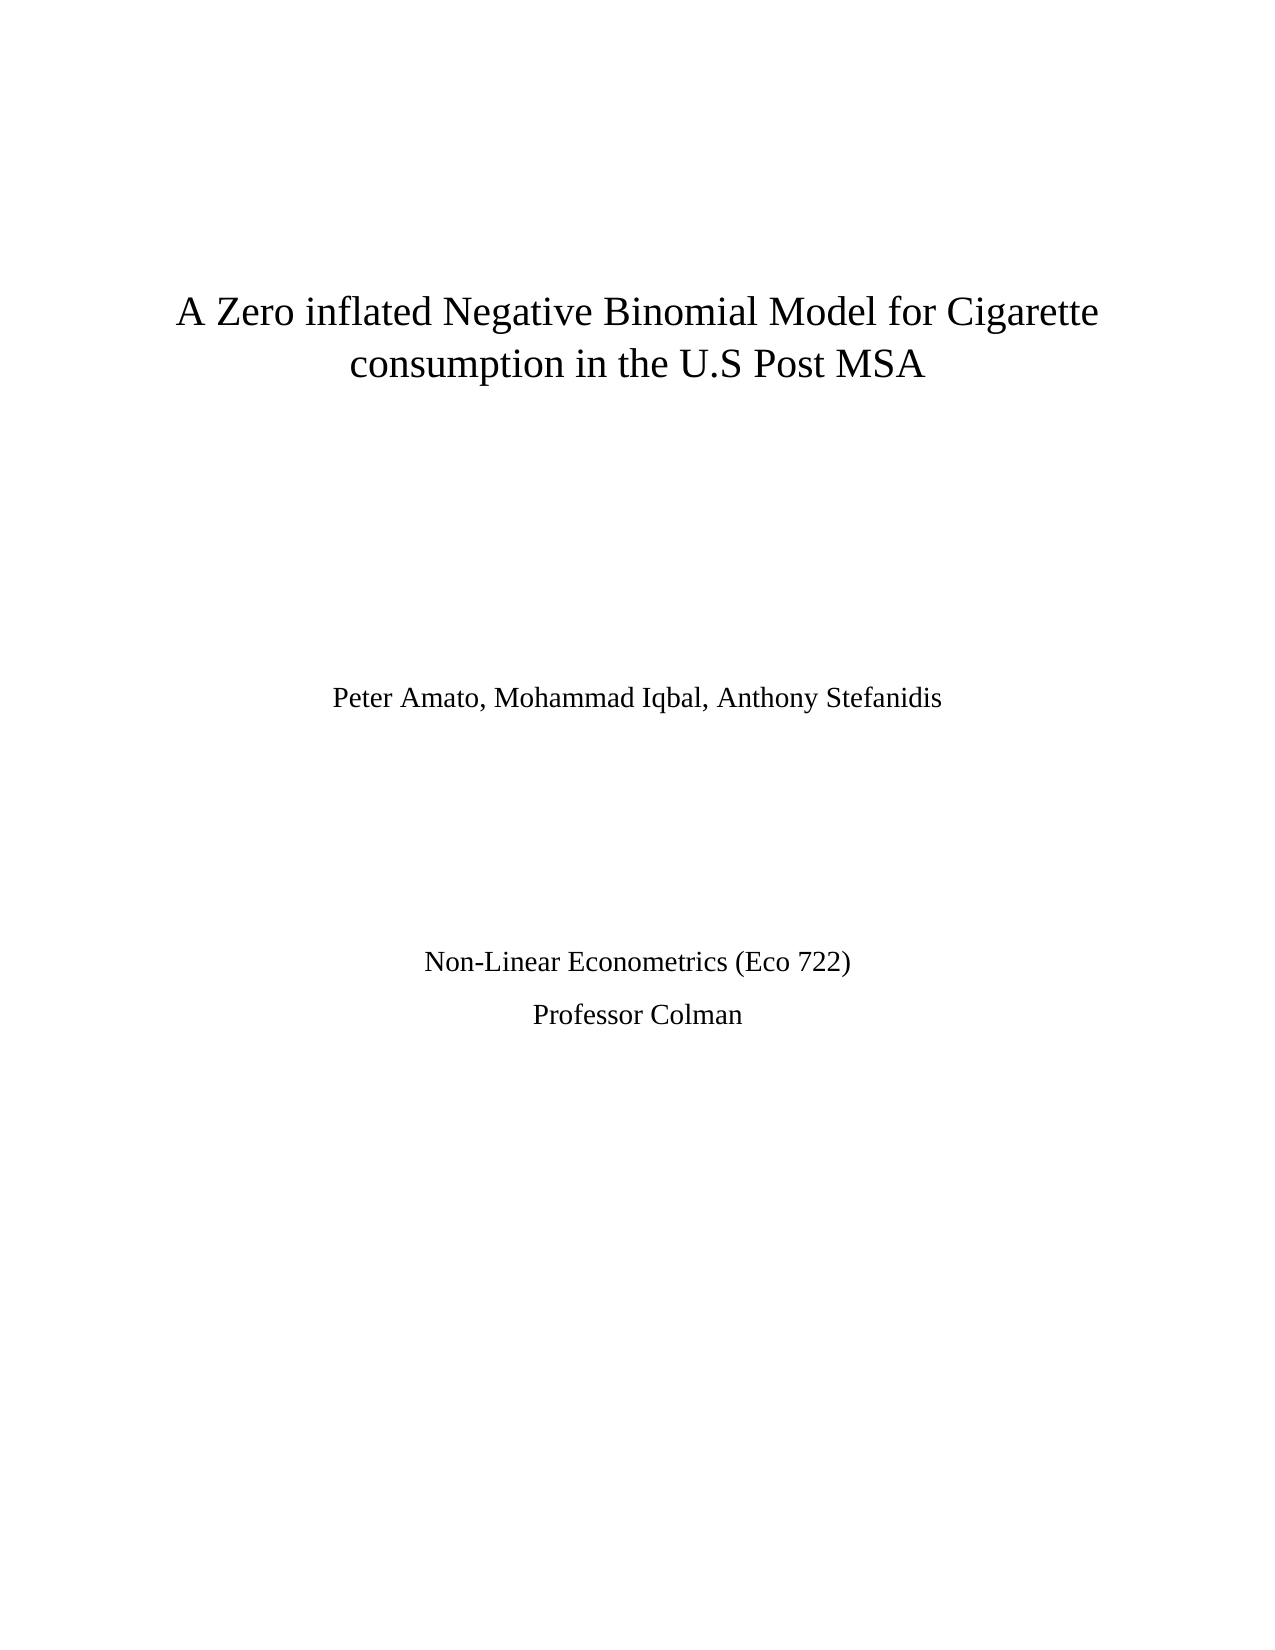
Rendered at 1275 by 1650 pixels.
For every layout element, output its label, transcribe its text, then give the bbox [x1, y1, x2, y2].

text Non-Linear Econometrics (Eco 722) [150, 944, 1125, 978]
text Professor Colman [150, 997, 1125, 1030]
text A Zero inflated Negative Binomial Model for Cigarette consumption in the U.S Post MSA [150, 287, 1125, 386]
text Peter Amato, Mohammad Iqbal, Anthony Stefanidis [150, 680, 1125, 713]
